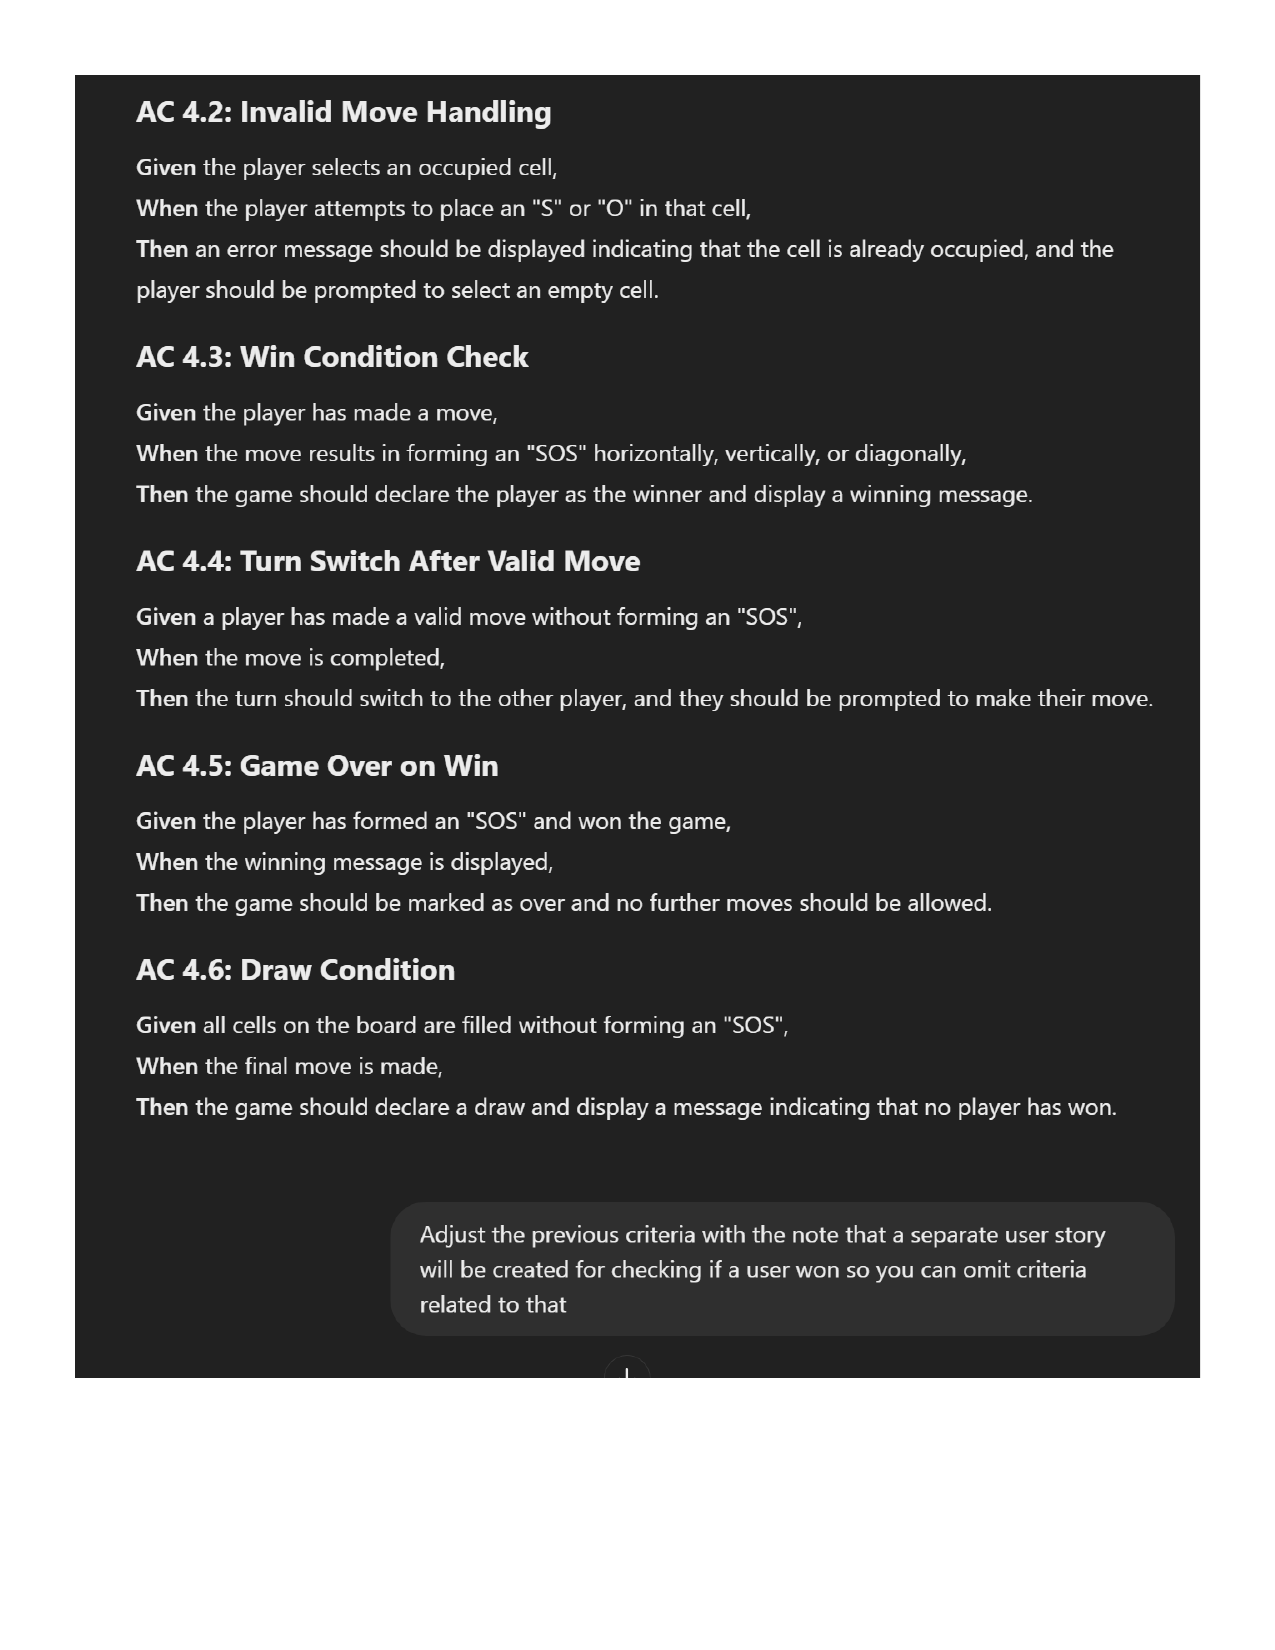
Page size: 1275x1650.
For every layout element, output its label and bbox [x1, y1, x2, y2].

picture [75, 75, 1200, 1378]
